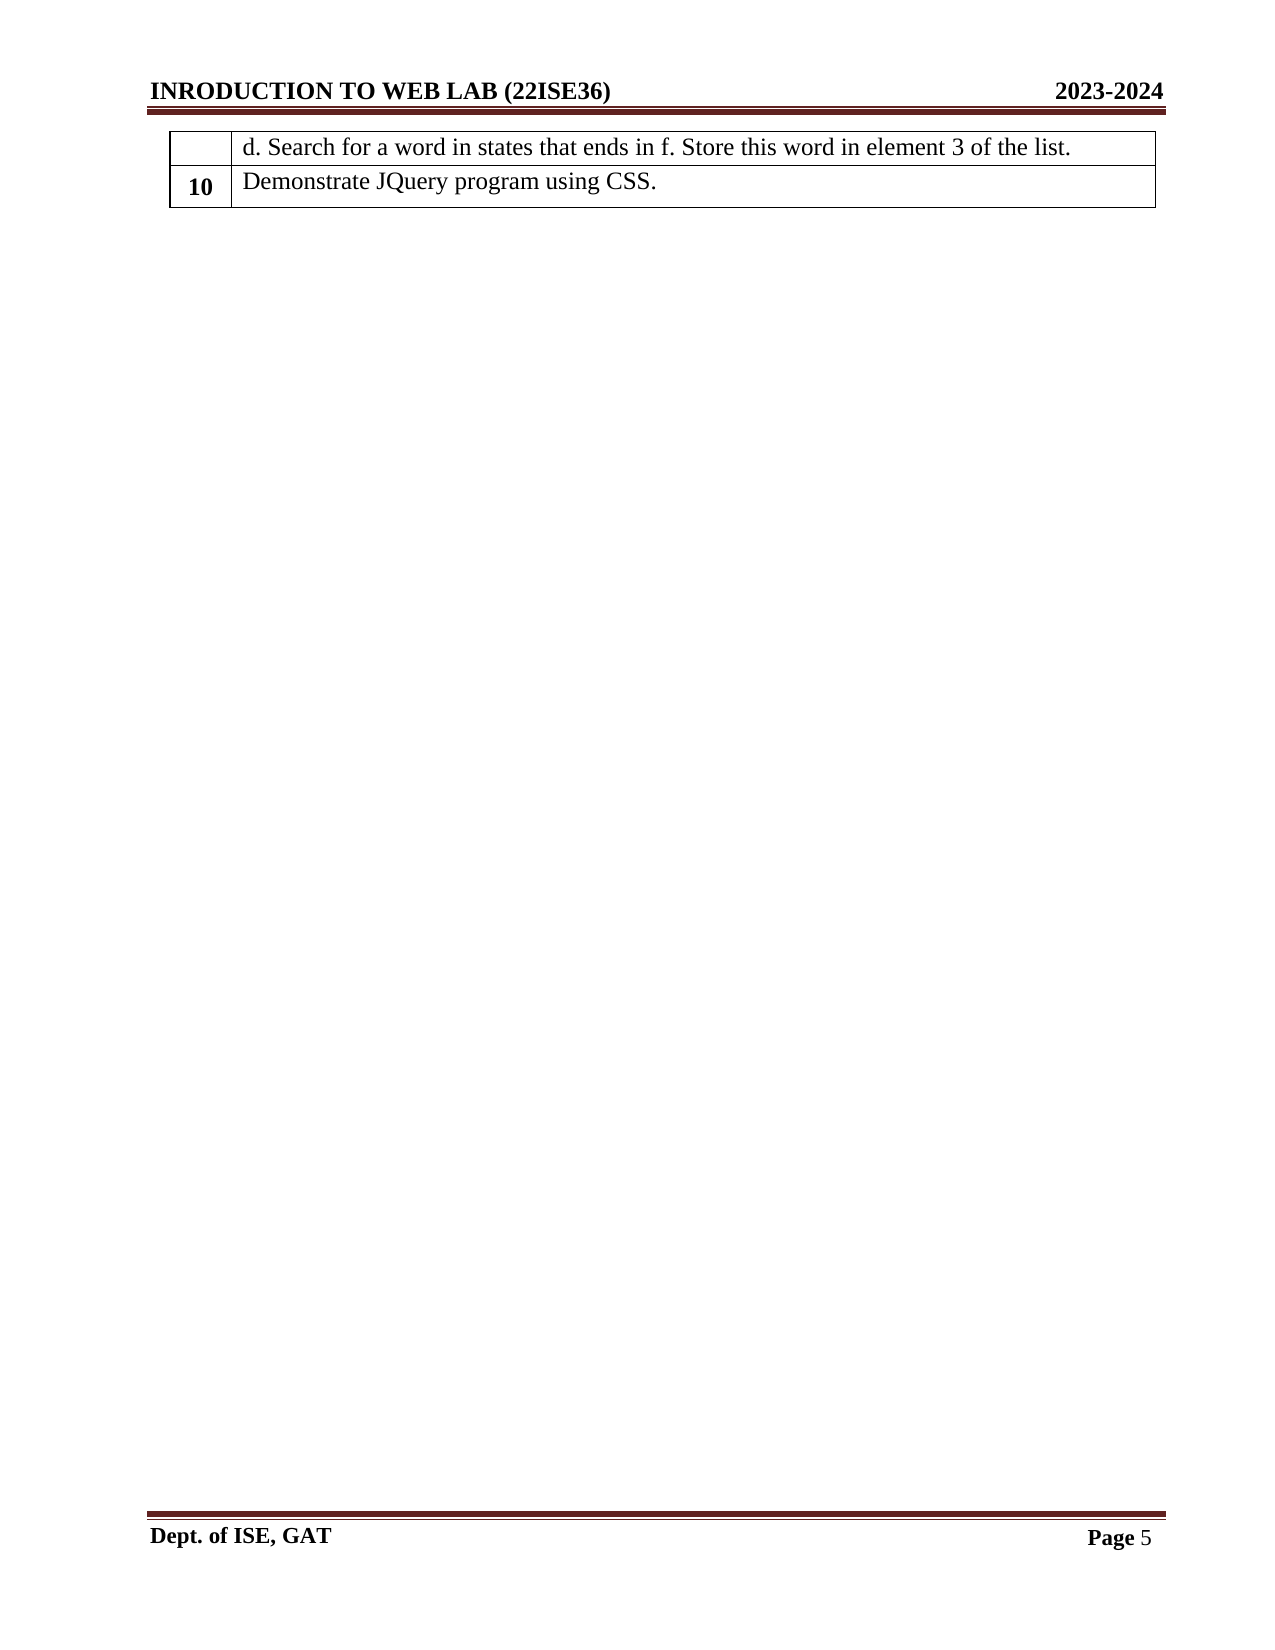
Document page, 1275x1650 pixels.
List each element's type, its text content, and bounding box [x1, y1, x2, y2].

table_cell 9 [171, 132, 231, 165]
table_cell 10 [171, 166, 231, 207]
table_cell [232, 132, 1155, 165]
table_cell Demonstrate JQuery program using CSS. [232, 166, 1155, 207]
